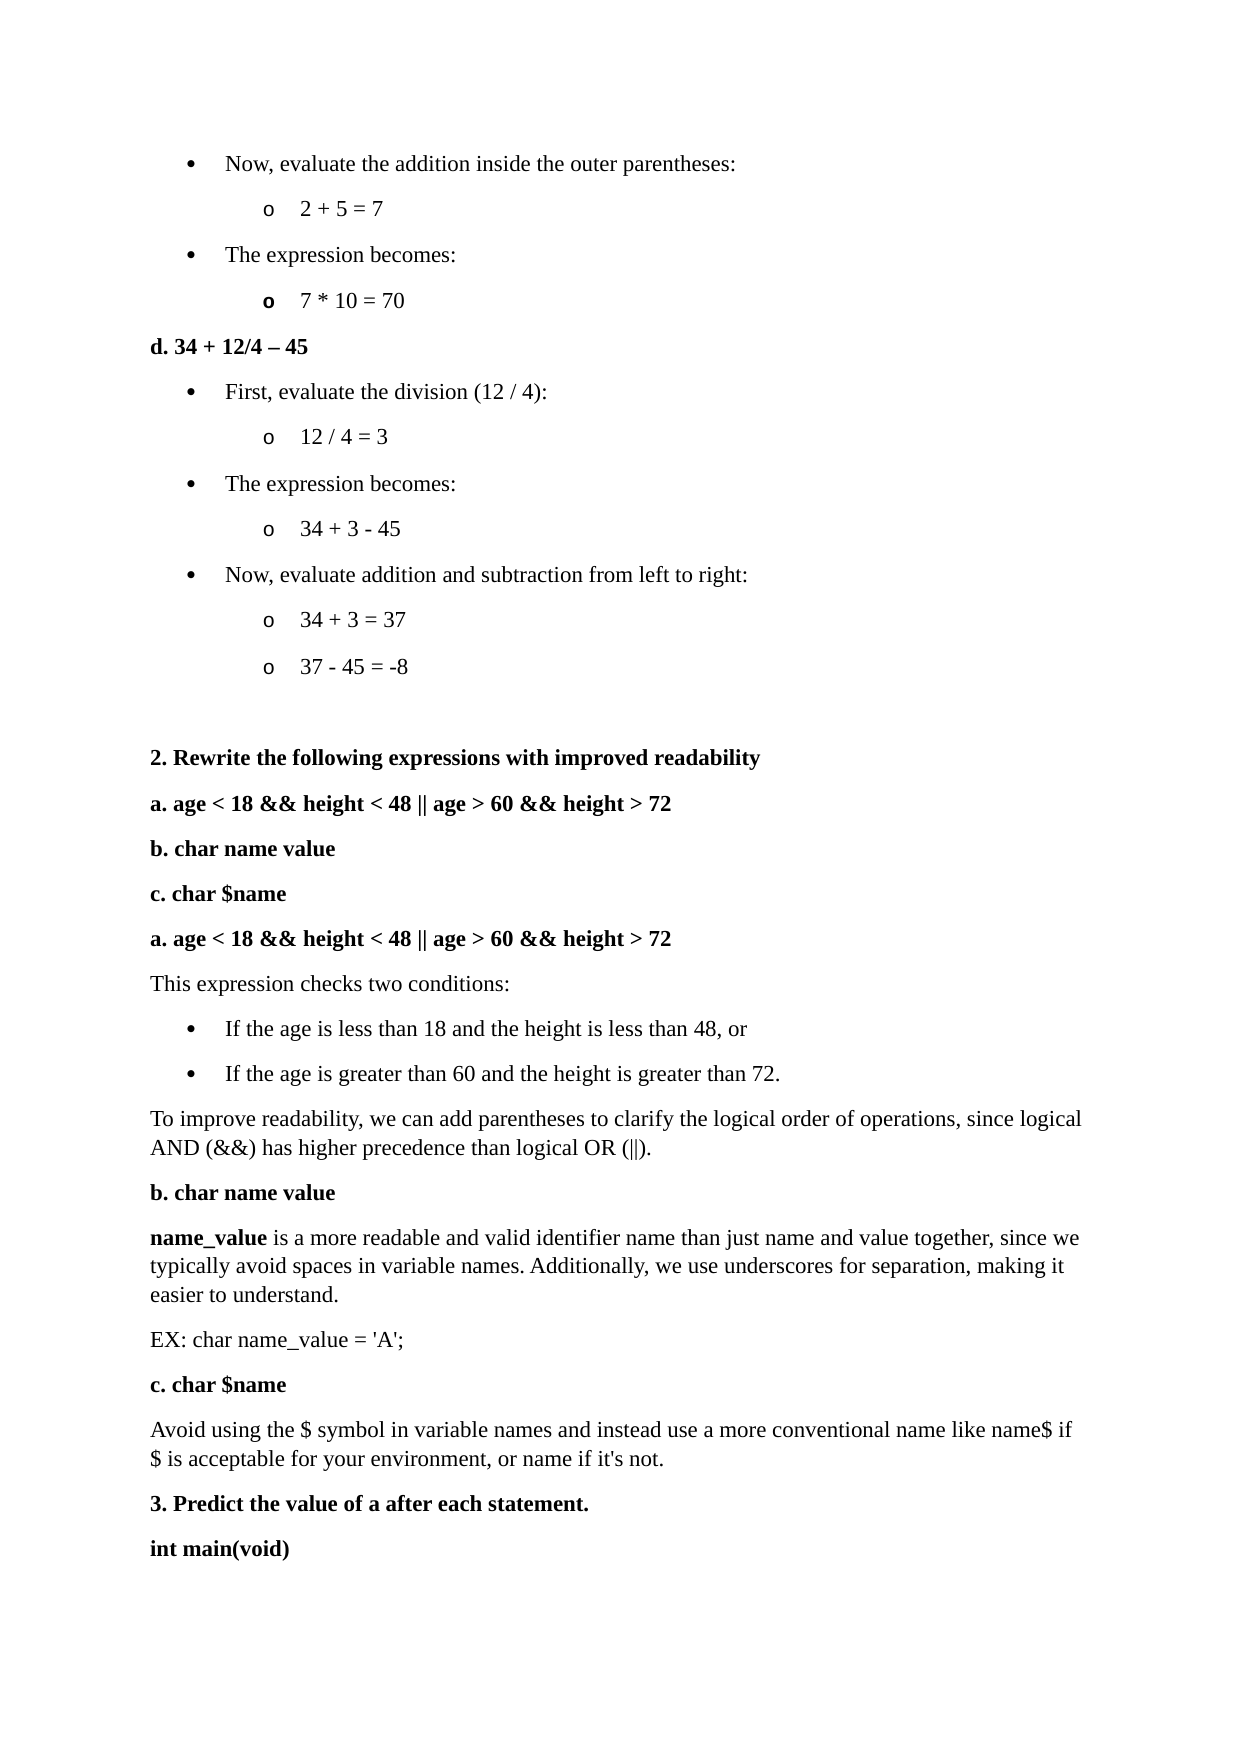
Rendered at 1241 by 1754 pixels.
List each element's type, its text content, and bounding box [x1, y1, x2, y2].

list If the age is less than 18 and the height is less than 48, or [187, 1015, 1090, 1041]
list Now, evaluate addition and subtraction from left to right: [187, 561, 1090, 588]
list 37 - 45 = -8 [262, 653, 1090, 681]
text b. char name value [150, 835, 1090, 861]
text c. char $name [150, 1371, 1090, 1397]
list 12 / 4 = 3 [262, 423, 1090, 451]
text c. char $name [150, 880, 1090, 906]
list 34 + 3 - 45 [262, 515, 1090, 542]
text a. age < 18 && height < 48 || age > 60 && height > 72 [150, 925, 1090, 951]
text Avoid using the $ symbol in variable names and instead use a more conventional name like name$ if $ is acceptable for your environment, or name if it's not. [150, 1416, 1090, 1471]
text int main(void) [150, 1535, 1090, 1561]
text name_value is a more readable and valid identifier name than just name and value together, since we typically avoid spaces in variable names. Additionally, we use underscores for separation, making it easier to understand. [150, 1224, 1090, 1307]
text EX: char name_value = 'A'; [150, 1326, 1090, 1352]
text b. char name value [150, 1179, 1090, 1205]
list 34 + 3 = 37 [262, 606, 1090, 634]
list First, evaluate the division (12 / 4): [187, 378, 1090, 404]
list The expression becomes: [187, 242, 1090, 268]
list The expression becomes: [187, 470, 1090, 496]
list If the age is greater than 60 and the height is greater than 72. [187, 1060, 1090, 1087]
text To improve readability, we can add parentheses to clarify the logical order of operations, since logical AND (&&) has higher precedence than logical OR (||). [150, 1105, 1090, 1160]
text 3. Predict the value of a after each statement. [150, 1490, 1090, 1516]
text a. age < 18 && height < 48 || age > 60 && height > 72 [150, 789, 1090, 816]
list 2 + 5 = 7 [262, 195, 1090, 223]
text d. 34 + 12/4 – 45 [150, 333, 1090, 359]
text This expression checks two conditions: [150, 970, 1090, 996]
text 2. Rewrite the following expressions with improved readability [150, 744, 1090, 771]
list Now, evaluate the addition inside the outer parentheses: [187, 150, 1090, 176]
list 7 * 10 = 70 [262, 287, 1090, 314]
